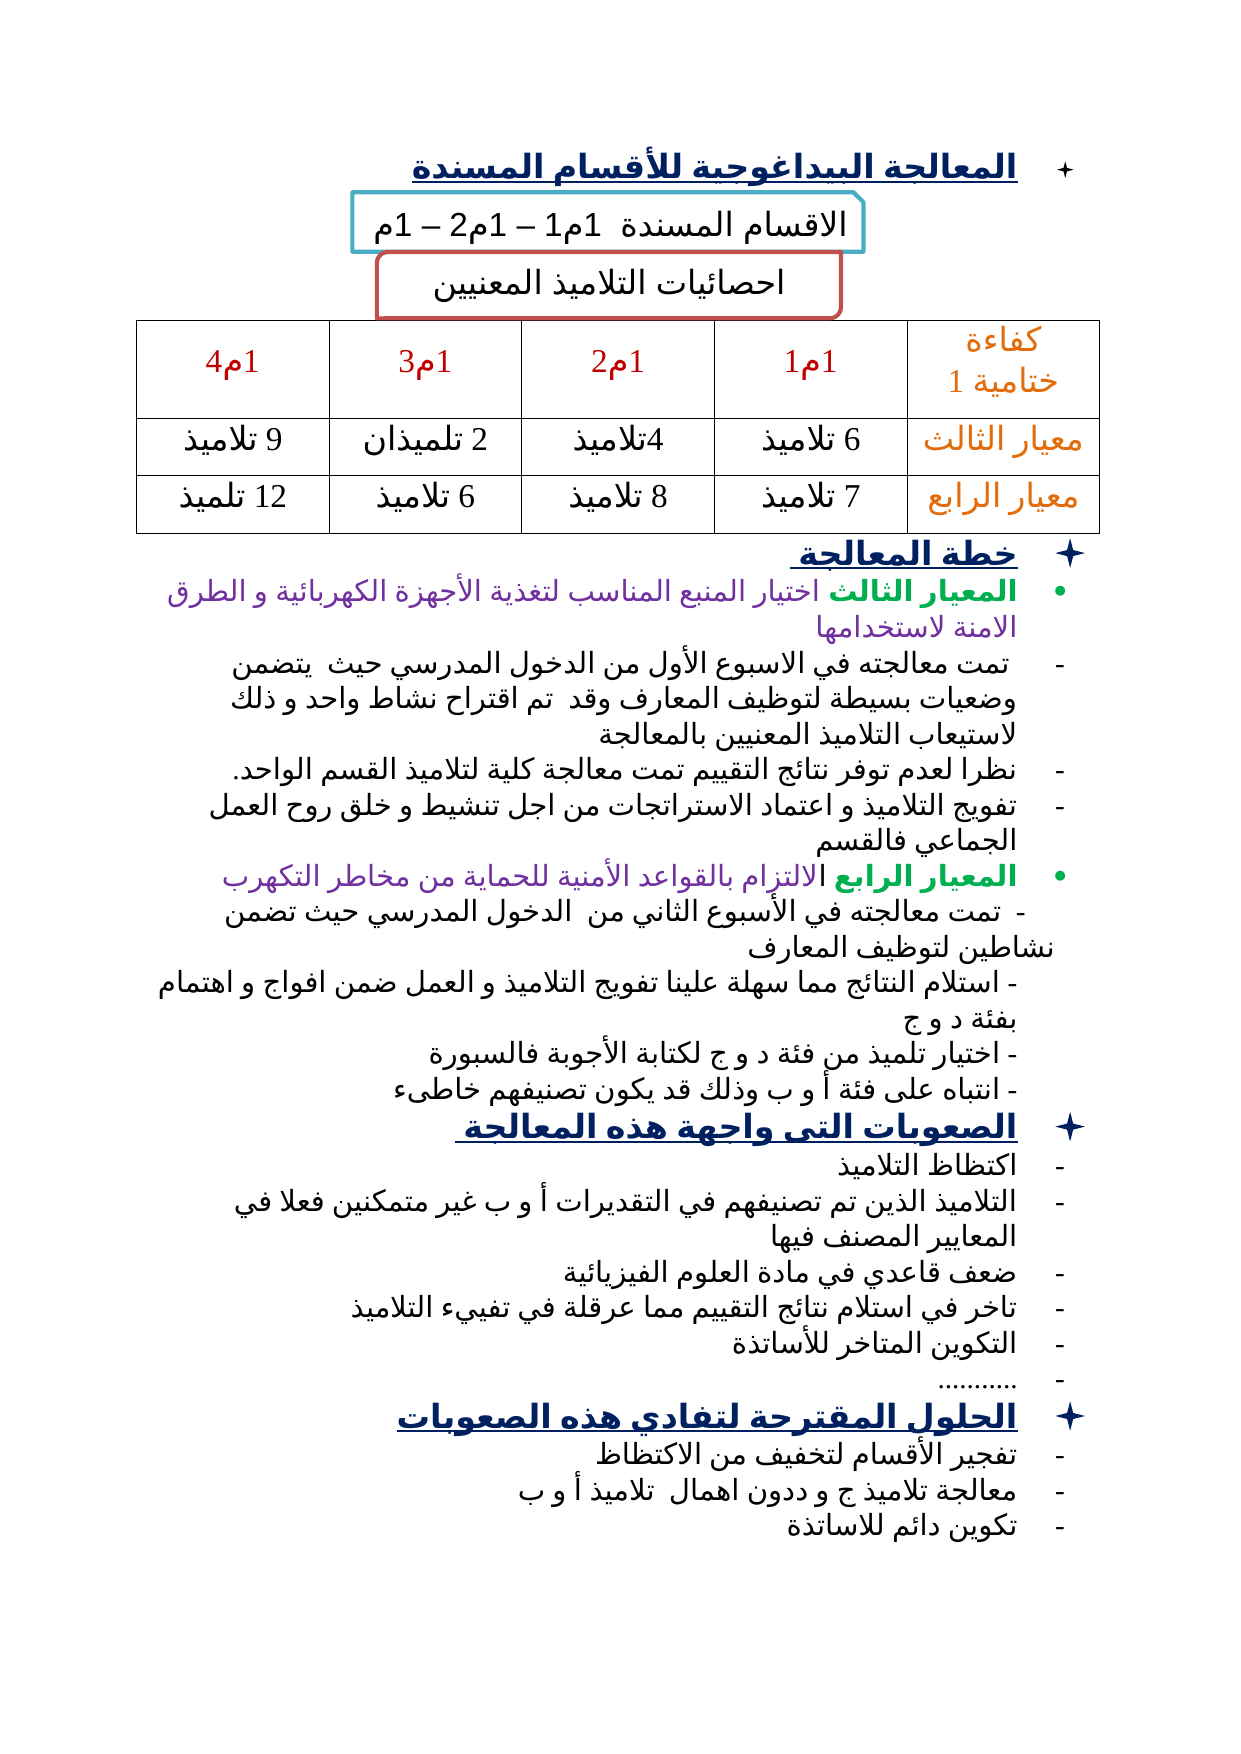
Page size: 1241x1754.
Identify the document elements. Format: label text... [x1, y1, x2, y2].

table_header 1م4 [137, 321, 329, 418]
list الصعوبات التى واجهة هذه المعالجة [148, 1108, 1055, 1146]
list معالجة تلاميذ ج و ددون اهمال تلاميذ أ و ب [148, 1473, 1055, 1507]
list ........... [148, 1361, 1055, 1395]
table_header 1م1 [715, 321, 907, 418]
table_cell 12 تلميذ [137, 476, 329, 533]
table_cell معيار الثالث [908, 419, 1099, 475]
list - اختيار تلميذ من فئة د و ج لكتابة الأجوبة فالسبورة [148, 1037, 1018, 1070]
list خطة المعالجة [148, 534, 1055, 572]
list ضعف قاعدي في مادة العلوم الفيزيائية [148, 1255, 1055, 1288]
table_header 1م3 [330, 321, 521, 418]
table_header كفاءة ختامية 1 [908, 321, 1099, 418]
list تاخر في استلام نتائج التقييم مما عرقلة في تفييء التلاميذ [148, 1290, 1055, 1324]
text - تمت معالجته في الأسبوع الثاني من الدخول المدرسي حيث تضمن نشاطين لتوظيف المعارف [148, 894, 1055, 963]
table_cell 2 تلميذان [330, 419, 521, 475]
list تفجير الأقسام لتخفيف من الاكتظاظ [148, 1437, 1055, 1471]
list اكتظاظ التلاميذ [148, 1148, 1055, 1182]
list - انتباه على فئة أ و ب وذلك قد يكون تصنيفهم خاطىء [148, 1072, 1018, 1106]
table_cell 7 تلاميذ [715, 476, 907, 533]
list تكوين دائم للاساتذة [148, 1508, 1055, 1542]
list تمت معالجته في الاسبوع الأول من الدخول المدرسي حيث يتضمن وضعيات بسيطة لتوظيف المعارف وقد تم اقتراح نشاط واحد و ذلك لاستيعاب التلاميذ المعنيين بالمعالجة [148, 646, 1055, 750]
list التلاميذ الذين تم تصنيفهم في التقديرات أ و ب غير متمكنين فعلا في المعايير المصنف فيها [148, 1184, 1055, 1253]
table_cell 8 تلاميذ [522, 476, 714, 533]
list المعالجة البيداغوجية للأقسام المسندة [148, 148, 1055, 186]
table_cell 6 تلاميذ [330, 476, 521, 533]
list الحلول المقترحة لتفادي هذه الصعوبات [148, 1397, 1055, 1435]
list التكوين المتاخر للأساتذة [148, 1326, 1055, 1359]
list نظرا لعدم توفر نتائج التقييم تمت معالجة كلية لتلاميذ القسم الواحد. [148, 752, 1055, 786]
table_cell 9 تلاميذ [137, 419, 329, 475]
table_header 1م2 [522, 321, 714, 418]
table_cell 4تلاميذ [522, 419, 714, 475]
table_cell معيار الرابع [908, 476, 1099, 533]
list - استلام النتائج مما سهلة علينا تفويج التلاميذ و العمل ضمن افواج و اهتمام بفئة د و ج [148, 966, 1018, 1034]
list المعيار الرابع الالتزام بالقواعد الأمنية للحماية من مخاطر التكهرب [148, 859, 1055, 892]
list المعيار الثالث اختيار المنبع المناسب لتغذية الأجهزة الكهربائية و الطرق الامنة لاستخدامها [148, 574, 1055, 644]
list تفويج التلاميذ و اعتماد الاستراتجات من اجل تنشيط و خلق روح العمل الجماعي فالقسم [148, 788, 1055, 857]
table_cell 6 تلاميذ [715, 419, 907, 475]
